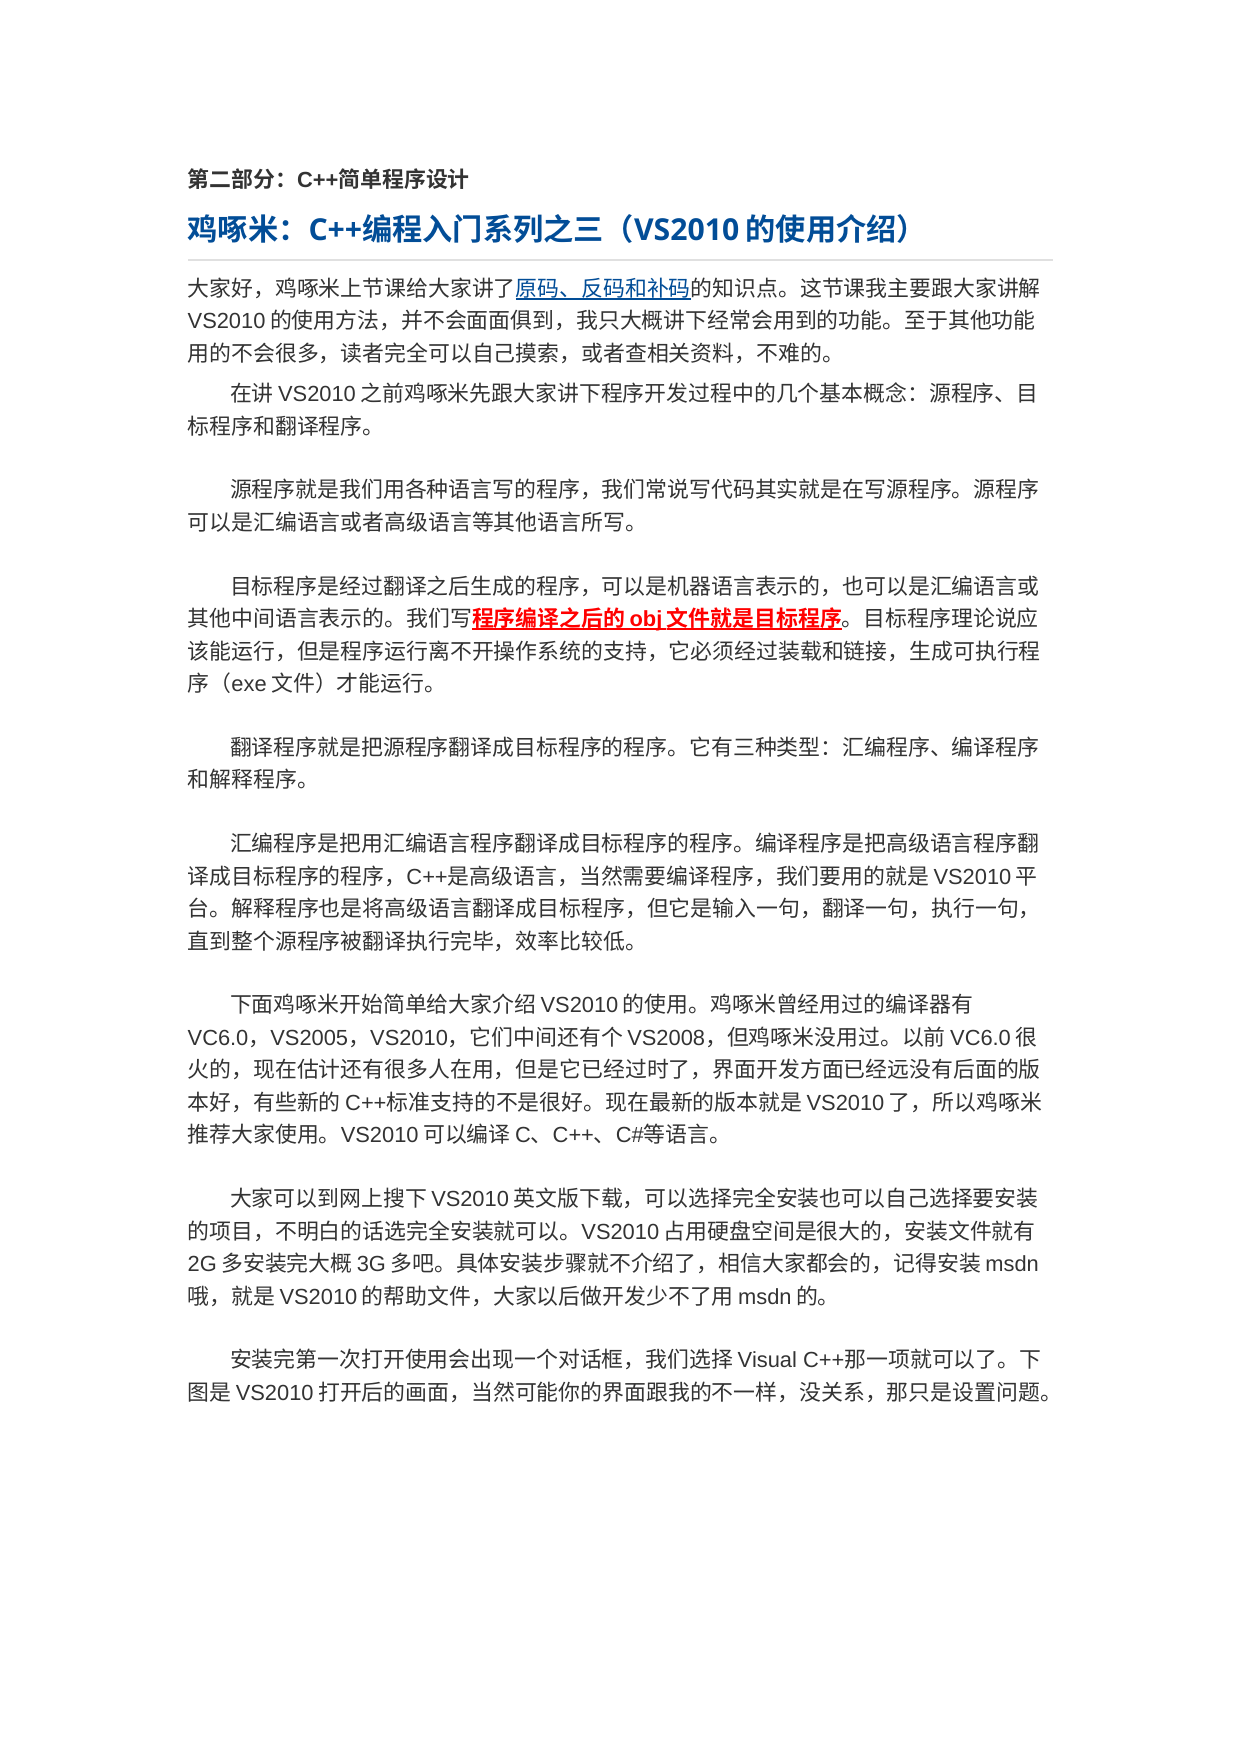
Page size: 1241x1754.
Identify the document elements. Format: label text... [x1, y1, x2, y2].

text 源程序就是我们用各种语言写的程序，我们常说写代码其实就是在写源程序。源程序可以是汇编语言或者高级语言等其他语言所写。 [187, 472, 1053, 537]
subtitle 鸡啄米：C++编程入门系列之三（VS2010的使用介绍） [187, 194, 1053, 261]
text 大家好，鸡啄米上节课给大家讲了原码、反码和补码的知识点。这节课我主要跟大家讲解VS2010的使用方法，并不会面面俱到，我只大概讲下经常会用到的功能。至于其他功能用的不会很多，读者完全可以自己摸索，或者查相关资料，不难的。 [187, 270, 1053, 368]
text 汇编程序是把用汇编语言程序翻译成目标程序的程序。编译程序是把高级语言程序翻译成目标程序的程序，C++是高级语言，当然需要编译程序，我们要用的就是VS2010平台。解释程序也是将高级语言翻译成目标程序，但它是输入一句，翻译一句，执行一句，直到整个源程序被翻译执行完毕，效率比较低。 [187, 826, 1053, 956]
text 翻译程序就是把源程序翻译成目标程序的程序。它有三种类型：汇编程序、编译程序和解释程序。 [187, 729, 1053, 794]
text 第二部分：C++简单程序设计 [187, 162, 1053, 194]
text 安装完第一次打开使用会出现一个对话框，我们选择Visual C++那一项就可以了。下图是VS2010打开后的画面，当然可能你的界面跟我的不一样，没关系，那只是设置问题。 [187, 1342, 1053, 1407]
text 在讲VS2010之前鸡啄米先跟大家讲下程序开发过程中的几个基本概念：源程序、目标程序和翻译程序。 [187, 376, 1053, 441]
text 下面鸡啄米开始简单给大家介绍VS2010的使用。鸡啄米曾经用过的编译器有VC6.0，VS2005，VS2010，它们中间还有个VS2008，但鸡啄米没用过。以前VC6.0很火的，现在估计还有很多人在用，但是它已经过时了，界面开发方面已经远没有后面的版本好，有些新的C++标准支持的不是很好。现在最新的版本就是VS2010了，所以鸡啄米推荐大家使用。VS2010可以编译C、C++、C#等语言。 [187, 987, 1053, 1149]
text 目标程序是经过翻译之后生成的程序，可以是机器语言表示的，也可以是汇编语言或其他中间语言表示的。我们写程序编译之后的obj文件就是目标程序。目标程序理论说应该能运行，但是程序运行离不开操作系统的支持，它必须经过装载和链接，生成可执行程序（exe文件）才能运行。 [187, 568, 1053, 698]
text 大家可以到网上搜下VS2010英文版下载，可以选择完全安装也可以自己选择要安装的项目，不明白的话选完全安装就可以。VS2010占用硬盘空间是很大的，安装文件就有2G多安装完大概3G多吧。具体安装步骤就不介绍了，相信大家都会的，记得安装msdn哦，就是VS2010的帮助文件，大家以后做开发少不了用msdn的。 [187, 1181, 1053, 1311]
